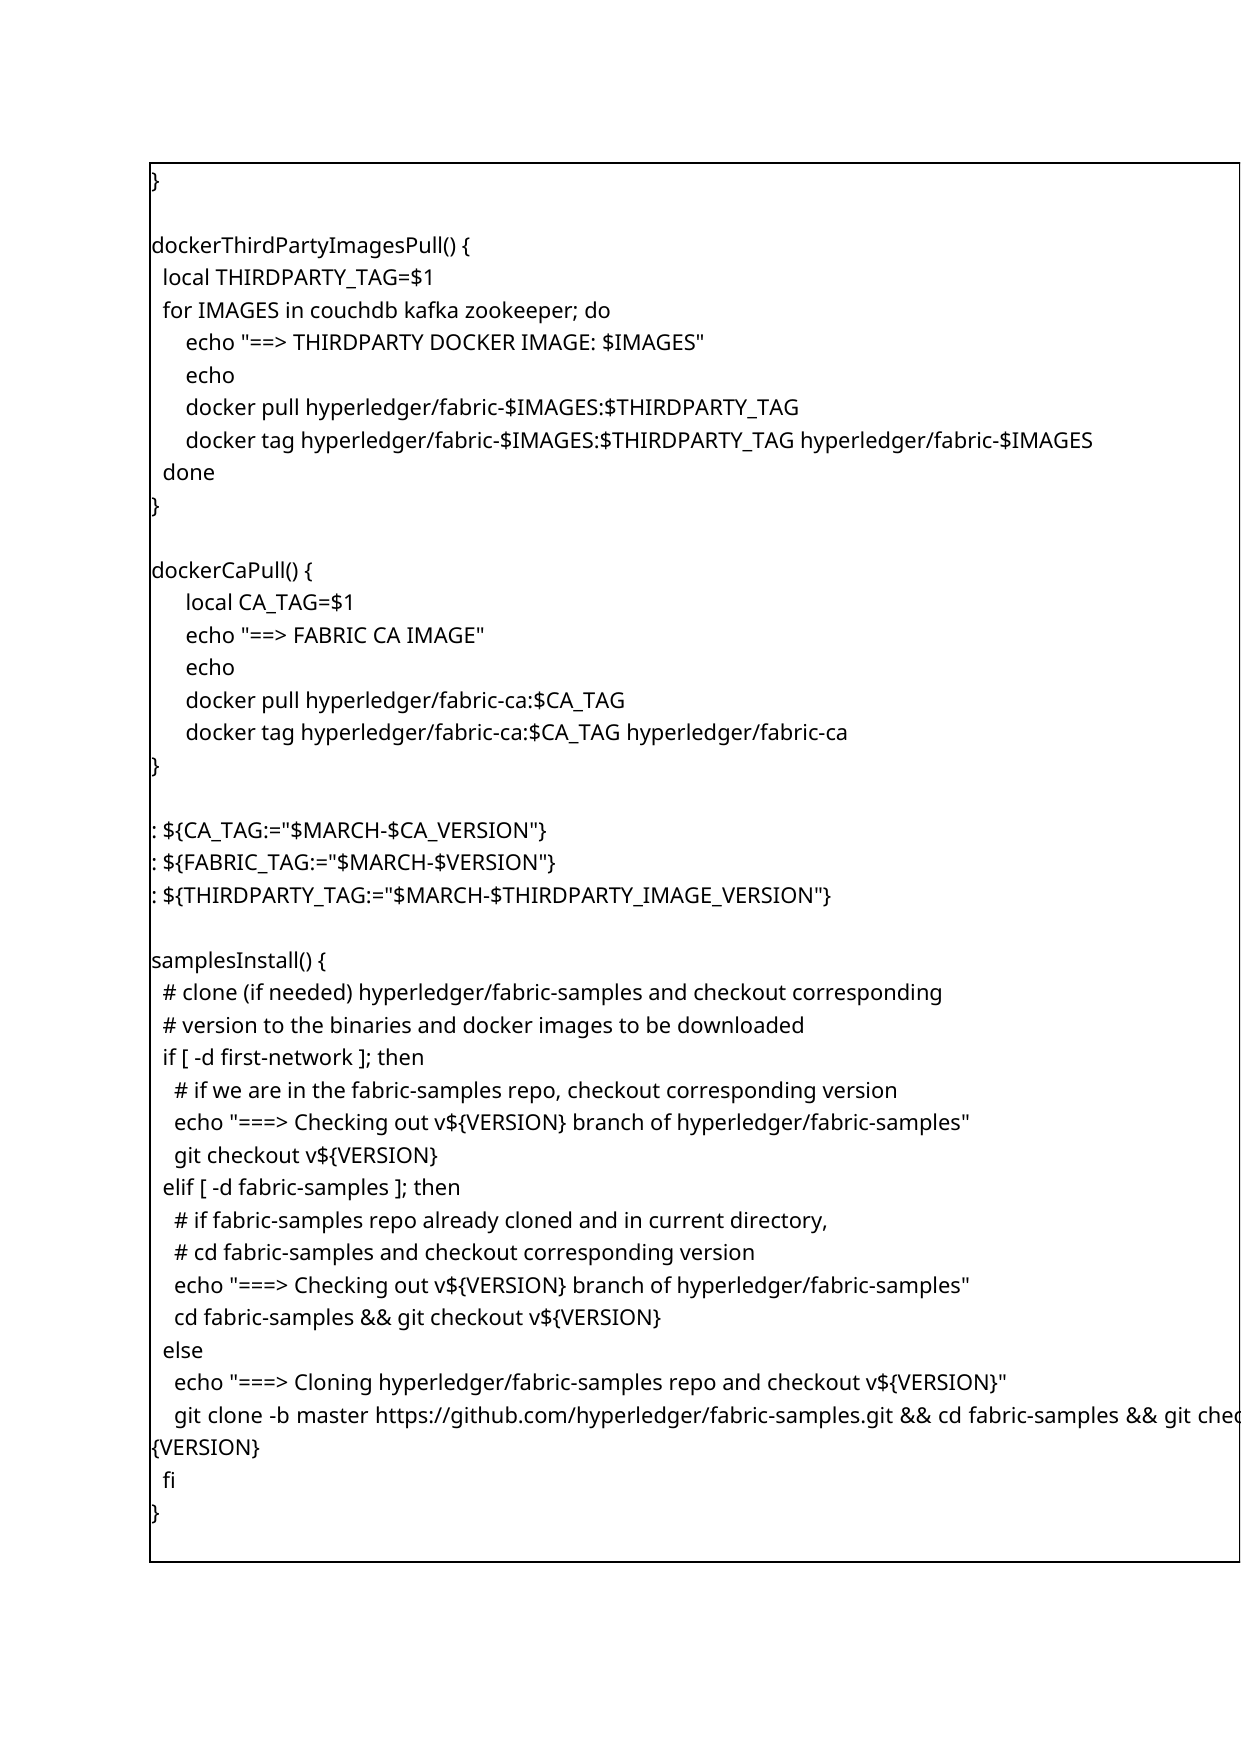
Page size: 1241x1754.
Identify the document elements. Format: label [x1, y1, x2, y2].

table_header [151, 164, 1239, 1561]
